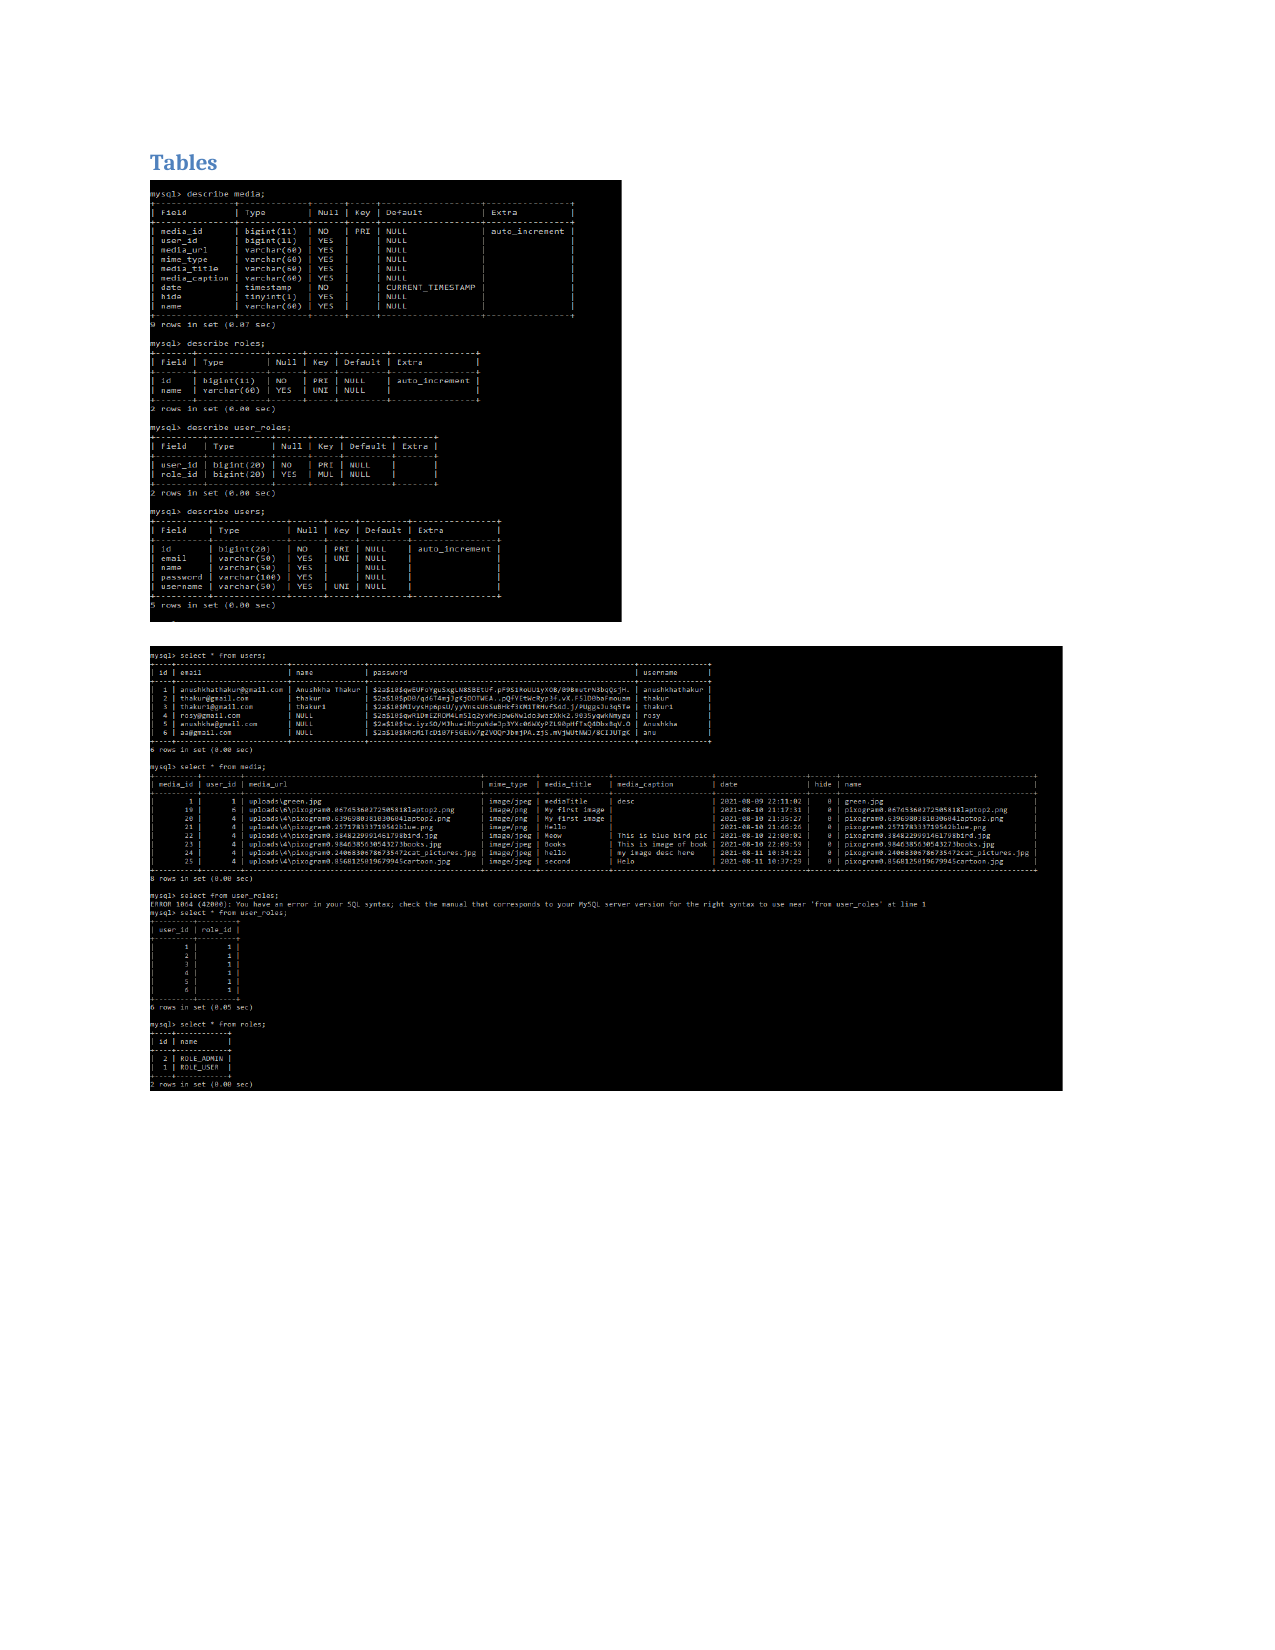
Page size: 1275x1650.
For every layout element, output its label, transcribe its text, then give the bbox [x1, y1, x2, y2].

picture [150, 180, 622, 622]
picture [150, 646, 1063, 1091]
subtitle Tables [150, 150, 1125, 176]
